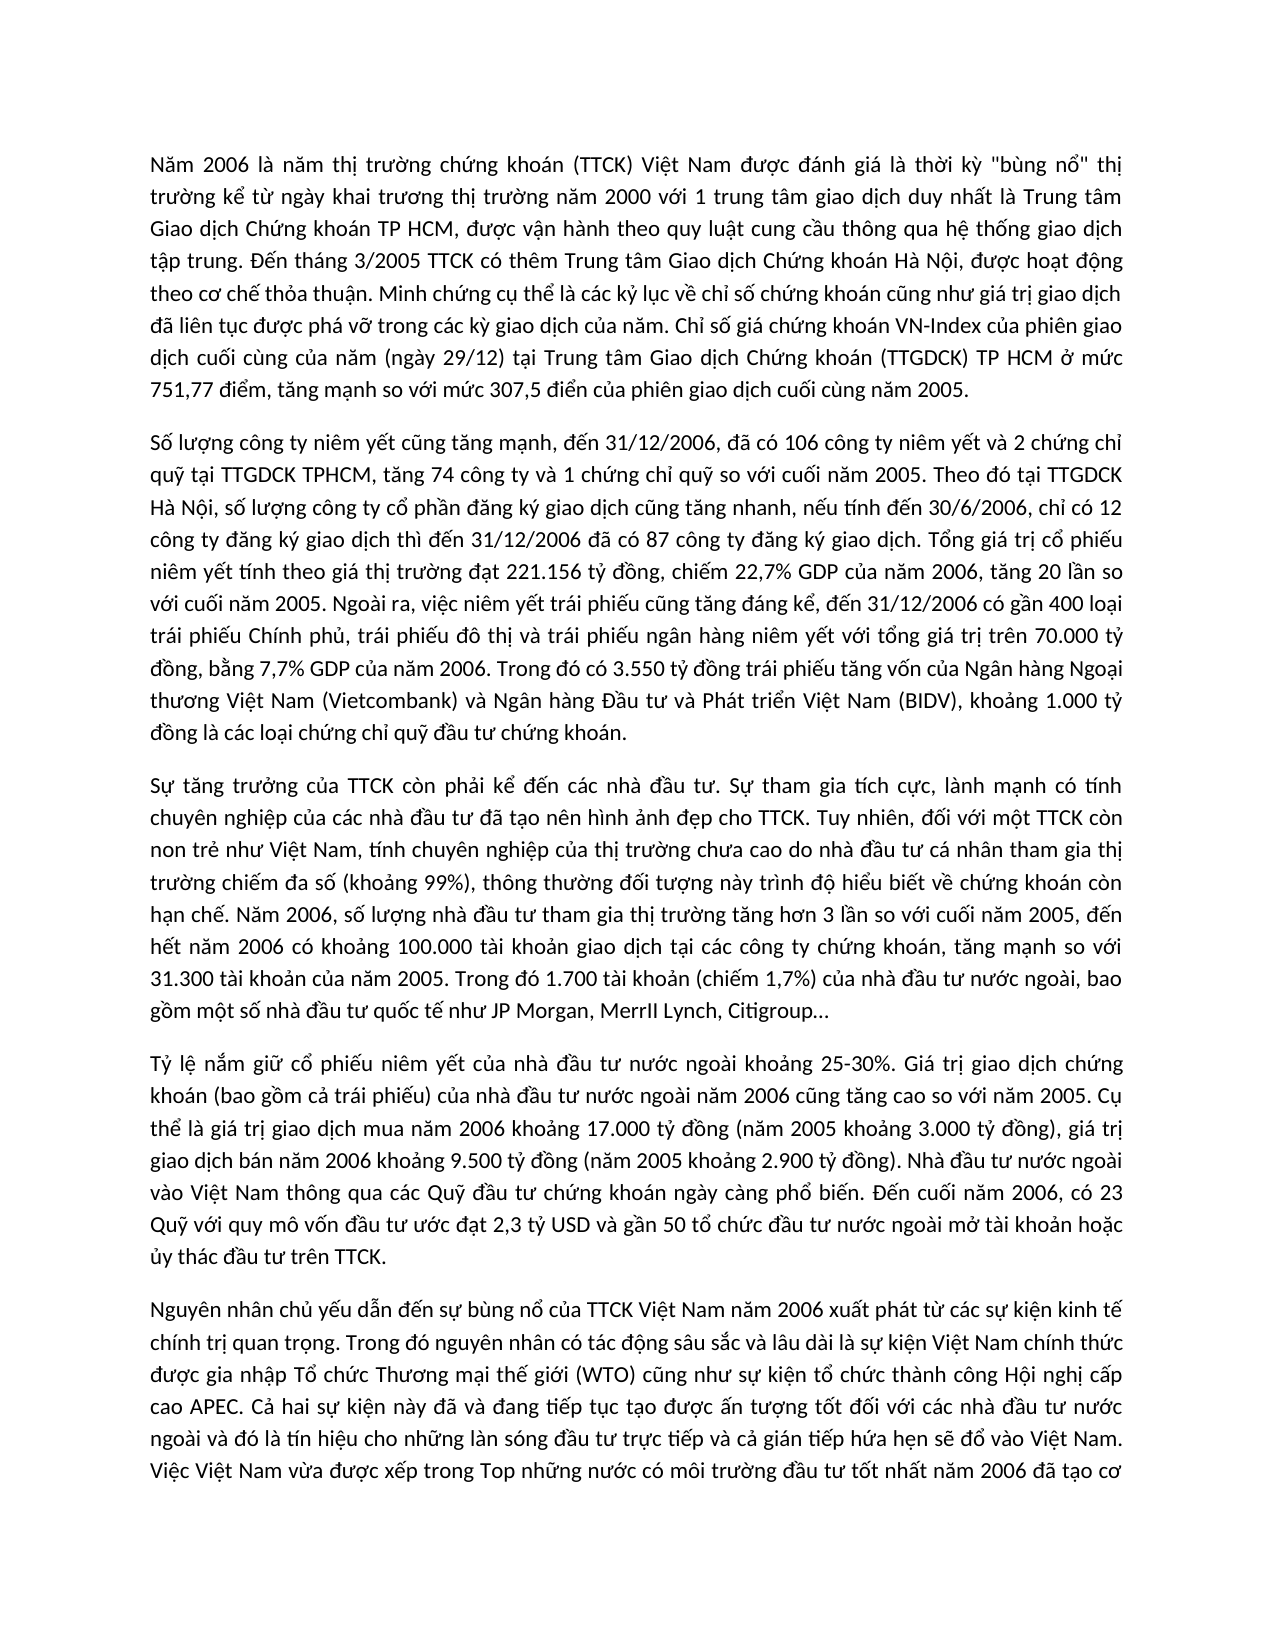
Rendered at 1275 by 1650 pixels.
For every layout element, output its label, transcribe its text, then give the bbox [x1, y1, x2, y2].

text Số lượng công ty niêm yết cũng tăng mạnh, đến 31/12/2006, đã có 106 công ty niêm yết và 2 chứng chỉ quỹ tại TTGDCK TPHCM, tăng 74 công ty và 1 chứng chỉ quỹ so với cuối năm 2005. Theo đó tại TTGDCK Hà Nội, số lượng công ty cổ phần đăng ký giao dịch cũng tăng nhanh, nếu tính đến 30/6/2006, chỉ có 12 công ty đăng ký giao dịch thì đến 31/12/2006 đã có 87 công ty đăng ký giao dịch. Tổng giá trị cổ phiếu niêm yết tính theo giá thị trường đạt 221.156 tỷ đồng, chiếm 22,7% GDP của năm 2006, tăng 20 lần so với cuối năm 2005. Ngoài ra, việc niêm yết trái phiếu cũng tăng đáng kể, đến 31/12/2006 có gần 400 loại trái phiếu Chính phủ, trái phiếu đô thị và trái phiếu ngân hàng niêm yết với tổng giá trị trên 70.000 tỷ đồng, bằng 7,7% GDP của năm 2006. Trong đó có 3.550 tỷ đồng trái phiếu tăng vốn của Ngân hàng Ngoại thương Việt Nam (Vietcombank) và Ngân hàng Đầu tư và Phát triển Việt Nam (BIDV), khoảng 1.000 tỷ đồng là các loại chứng chỉ quỹ đầu tư chứng khoán. [150, 428, 1125, 746]
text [150, 1296, 1125, 1484]
text Năm 2006 là năm thị trường chứng khoán (TTCK) Việt Nam được đánh giá là thời kỳ "bùng nổ" thị trường kể từ ngày khai trương thị trường năm 2000 với 1 trung tâm giao dịch duy nhất là Trung tâm Giao dịch Chứng khoán TP HCM, được vận hành theo quy luật cung cầu thông qua hệ thống giao dịch tập trung. Đến tháng 3/2005 TTCK có thêm Trung tâm Giao dịch Chứng khoán Hà Nội, được hoạt động theo cơ chế thỏa thuận. Minh chứng cụ thể là các kỷ lục về chỉ số chứng khoán cũng như giá trị giao dịch đã liên tục được phá vỡ trong các kỳ giao dịch của năm. Chỉ số giá chứng khoán VN-Index của phiên giao dịch cuối cùng của năm (ngày 29/12) tại Trung tâm Giao dịch Chứng khoán (TTGDCK) TP HCM ở mức 751,77 điểm, tăng mạnh so với mức 307,5 điển của phiên giao dịch cuối cùng năm 2005. [150, 150, 1125, 403]
text Sự tăng trưởng của TTCK còn phải kể đến các nhà đầu tư. Sự tham gia tích cực, lành mạnh có tính chuyên nghiệp của các nhà đầu tư đã tạo nên hình ảnh đẹp cho TTCK. Tuy nhiên, đối với một TTCK còn non trẻ như Việt Nam, tính chuyên nghiệp của thị trường chưa cao do nhà đầu tư cá nhân tham gia thị trường chiếm đa số (khoảng 99%), thông thường đối tượng này trình độ hiểu biết về chứng khoán còn hạn chế. Năm 2006, số lượng nhà đầu tư tham gia thị trường tăng hơn 3 lần so với cuối năm 2005, đến hết năm 2006 có khoảng 100.000 tài khoản giao dịch tại các công ty chứng khoán, tăng mạnh so với 31.300 tài khoản của năm 2005. Trong đó 1.700 tài khoản (chiếm 1,7%) của nhà đầu tư nước ngoài, bao gồm một số nhà đầu tư quốc tế như JP Morgan, MerrII Lynch, Citigroup… [150, 771, 1125, 1024]
text Tỷ lệ nắm giữ cổ phiếu niêm yết của nhà đầu tư nước ngoài khoảng 25-30%. Giá trị giao dịch chứng khoán (bao gồm cả trái phiếu) của nhà đầu tư nước ngoài năm 2006 cũng tăng cao so với năm 2005. Cụ thể là giá trị giao dịch mua năm 2006 khoảng 17.000 tỷ đồng (năm 2005 khoảng 3.000 tỷ đồng), giá trị giao dịch bán năm 2006 khoảng 9.500 tỷ đồng (năm 2005 khoảng 2.900 tỷ đồng). Nhà đầu tư nước ngoài vào Việt Nam thông qua các Quỹ đầu tư chứng khoán ngày càng phổ biến. Đến cuối năm 2006, có 23 Quỹ với quy mô vốn đầu tư ước đạt 2,3 tỷ USD và gần 50 tổ chức đầu tư nước ngoài mở tài khoản hoặc ủy thác đầu tư trên TTCK. [150, 1049, 1125, 1271]
